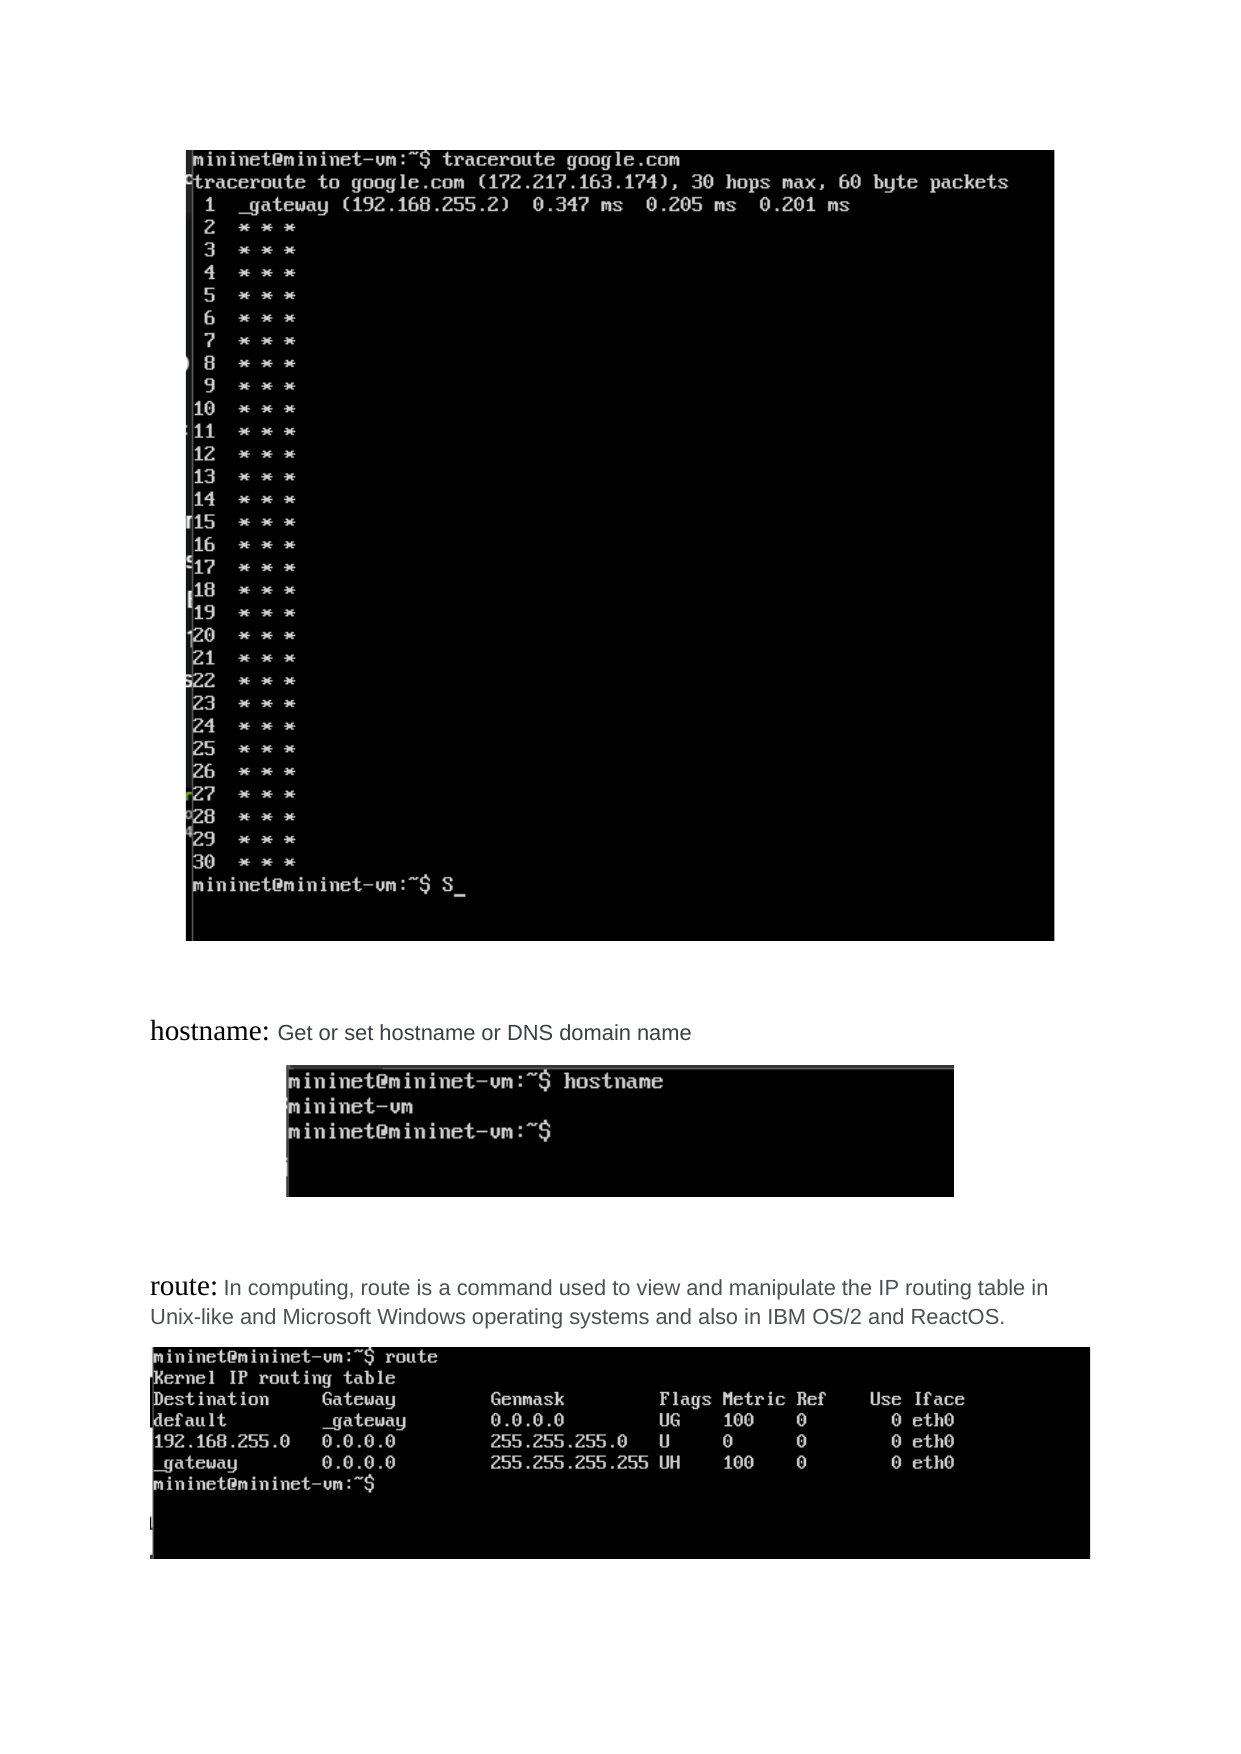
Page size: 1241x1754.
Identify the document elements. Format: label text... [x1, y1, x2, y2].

text route: In computing, route is a command used to view and manipulate the IP routing table in Unix-like and Microsoft Windows operating systems and also in IBM OS/2 and ReactOS. [150, 1268, 1090, 1329]
text hostname: Get or set hostname or DNS domain name [150, 1013, 1090, 1046]
picture [185, 150, 1055, 941]
picture [150, 1347, 1091, 1559]
picture [286, 1065, 954, 1197]
